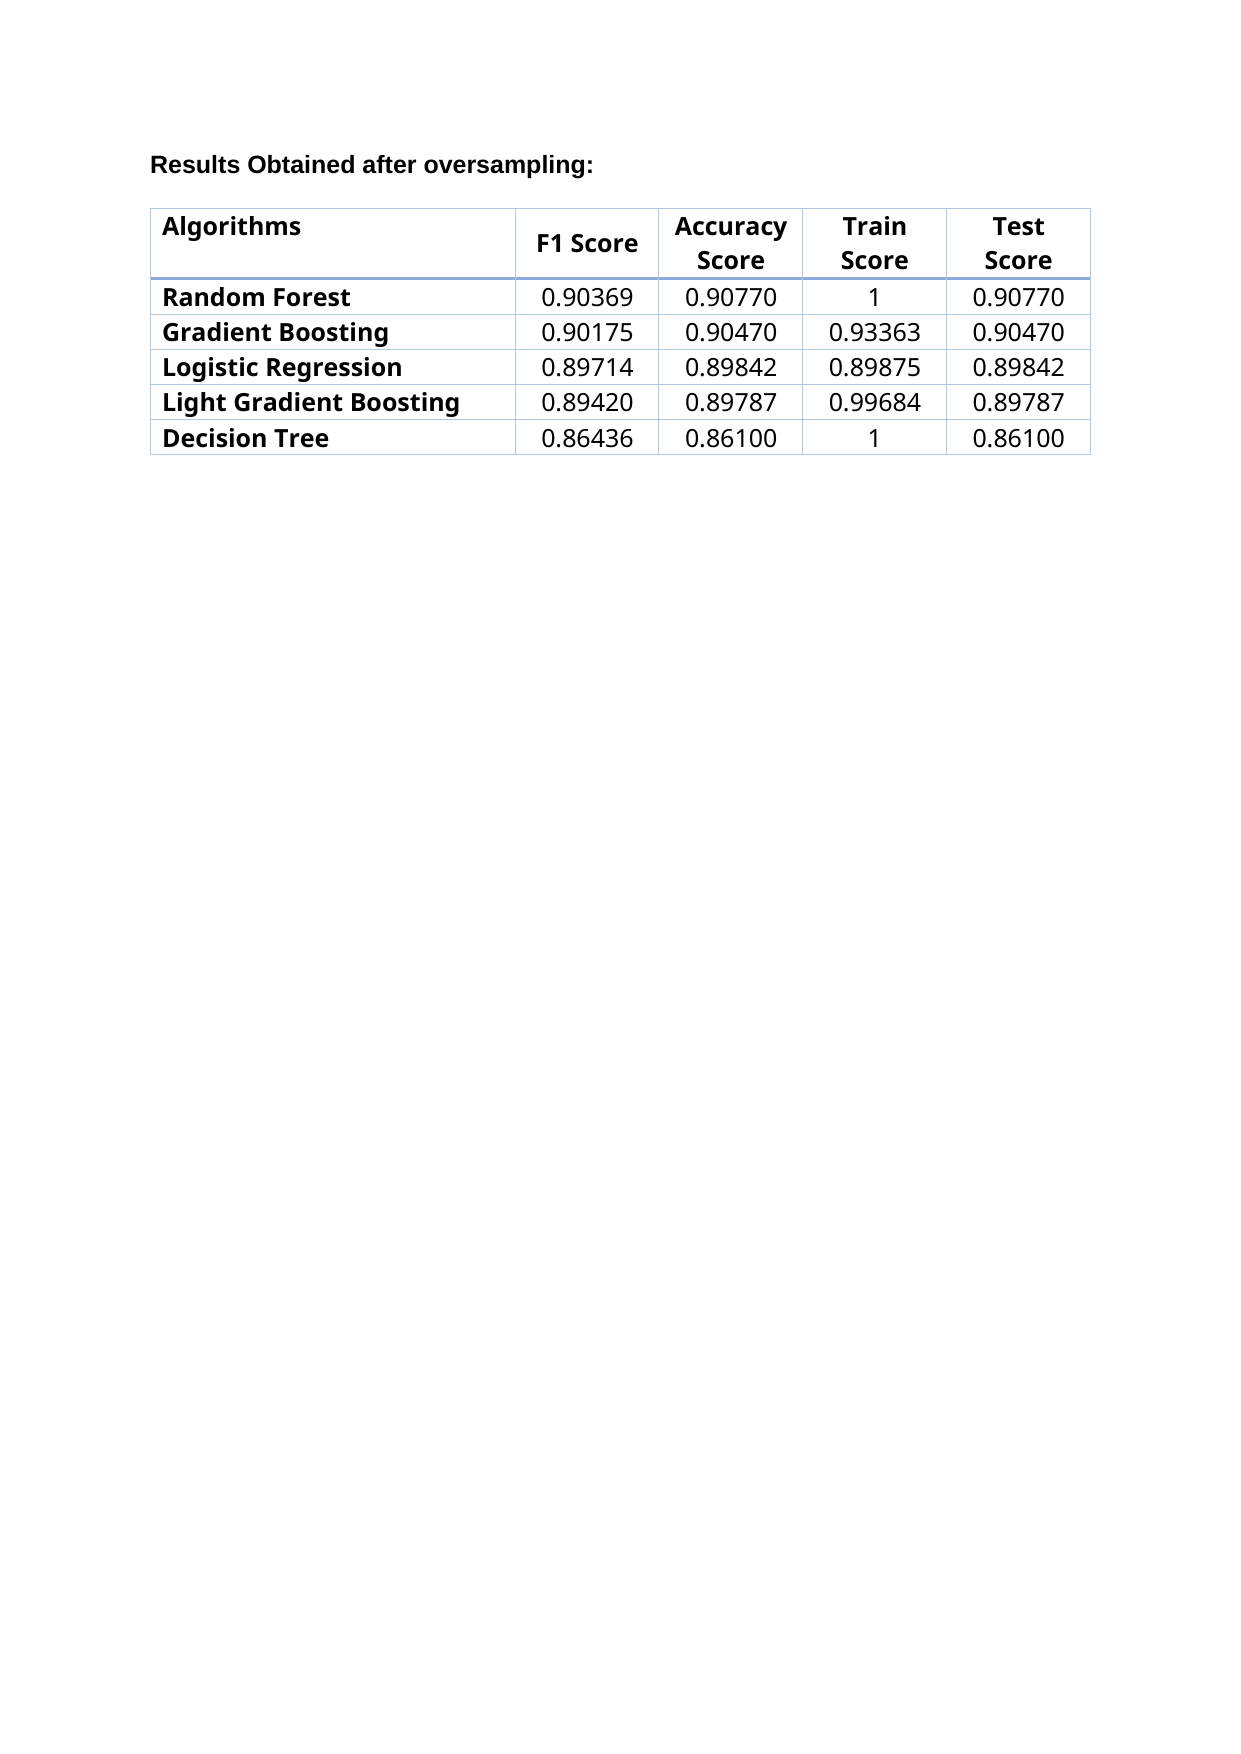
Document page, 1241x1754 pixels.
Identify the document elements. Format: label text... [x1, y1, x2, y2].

table_cell 0.99684 [803, 385, 946, 419]
table_cell Decision Tree [151, 420, 515, 454]
table_cell 0.89787 [659, 385, 802, 419]
table_cell 0.89787 [947, 385, 1090, 419]
table_header Train Score [803, 209, 946, 277]
table_cell 1 [803, 420, 946, 454]
table_cell 0.86436 [516, 420, 658, 454]
table_header Accuracy Score [659, 209, 802, 277]
table_cell Light Gradient Boosting [151, 385, 515, 419]
table_header Algorithms [151, 209, 515, 277]
table_cell Random Forest [151, 280, 515, 314]
table_cell 0.89842 [947, 350, 1090, 384]
table_cell 0.86100 [947, 420, 1090, 454]
table_cell 0.89875 [803, 350, 946, 384]
table_cell 0.93363 [803, 315, 946, 349]
table_header Test Score [947, 209, 1090, 277]
table_cell 1 [803, 280, 946, 314]
table_header F1 Score [516, 209, 658, 277]
table_cell 0.90470 [659, 315, 802, 349]
table_cell 0.86100 [659, 420, 802, 454]
table_cell 0.90770 [659, 280, 802, 314]
table_cell 0.90175 [516, 315, 658, 349]
table_cell Gradient Boosting [151, 315, 515, 349]
text Results Obtained after oversampling: [150, 150, 1090, 179]
table_cell 0.90470 [947, 315, 1090, 349]
table_cell 0.89714 [516, 350, 658, 384]
table_cell Logistic Regression [151, 350, 515, 384]
table_cell 0.89842 [659, 350, 802, 384]
table_cell 0.90770 [947, 280, 1090, 314]
table_cell 0.90369 [516, 280, 658, 314]
table_cell 0.89420 [516, 385, 658, 419]
